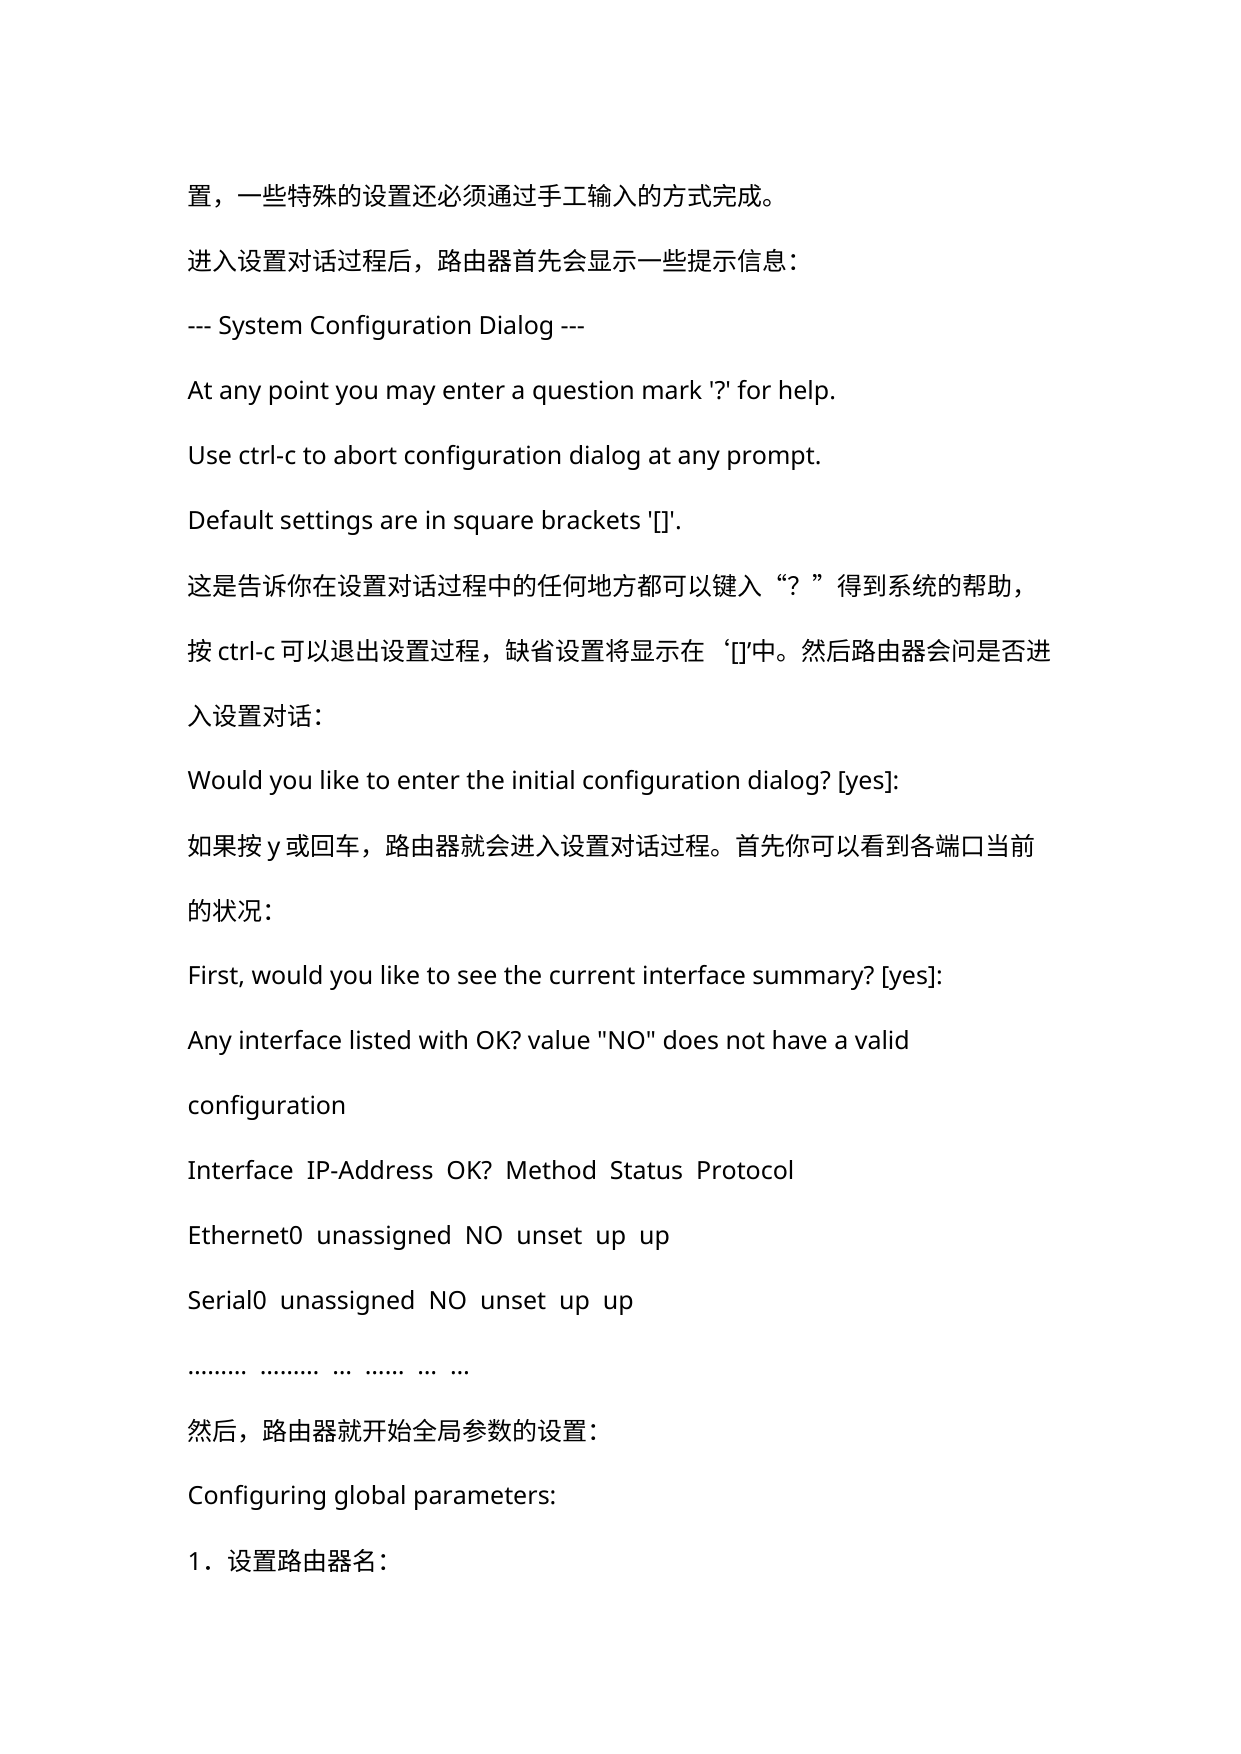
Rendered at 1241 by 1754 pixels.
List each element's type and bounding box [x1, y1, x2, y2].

text [187, 162, 1053, 1592]
